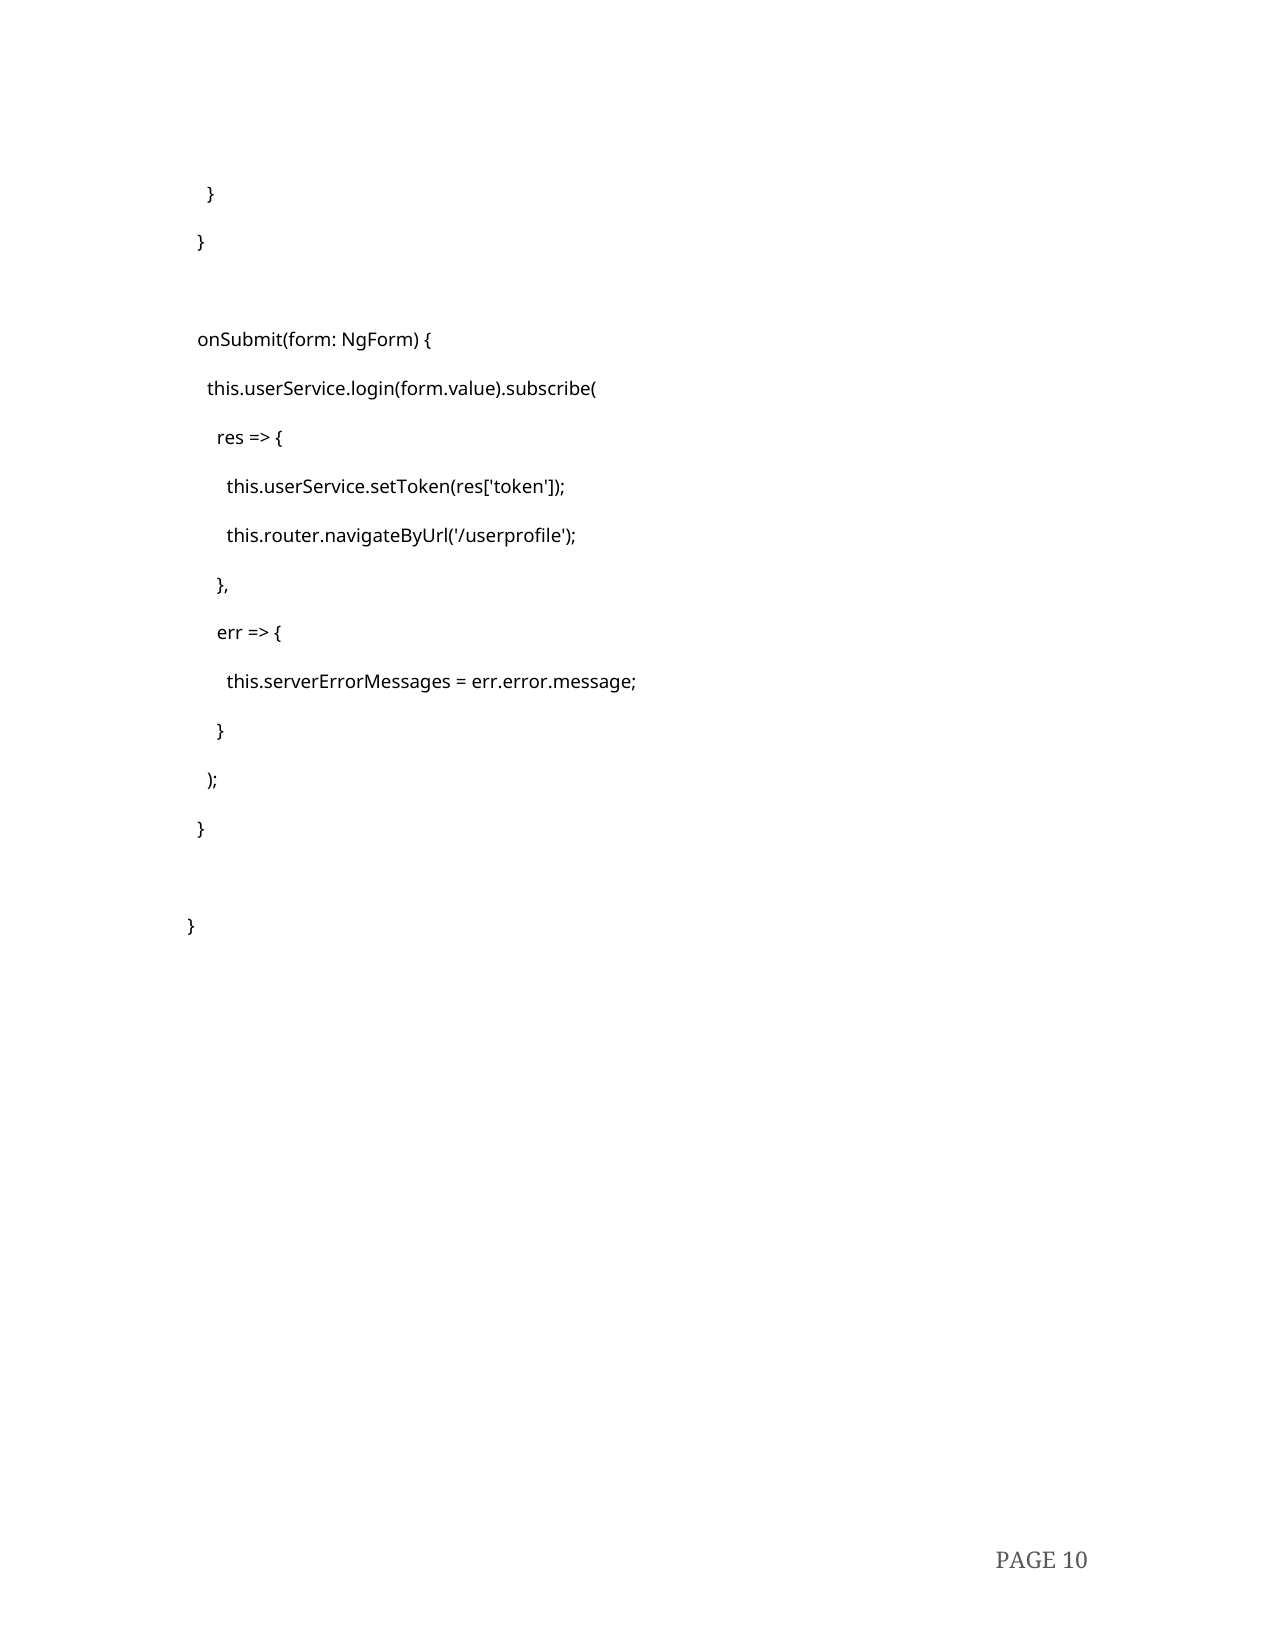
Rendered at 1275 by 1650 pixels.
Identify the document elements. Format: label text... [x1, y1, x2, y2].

text } [187, 913, 1087, 938]
text }, [187, 571, 1087, 596]
text this.router.navigateByUrl('/userprofile'); [187, 522, 1087, 547]
text err => { [187, 620, 1087, 645]
text this.userService.setToken(res['token']); [187, 473, 1087, 499]
text } [187, 229, 1087, 254]
text } [187, 717, 1087, 743]
text ); [187, 766, 1087, 792]
text res => { [187, 424, 1087, 450]
text } [187, 815, 1087, 841]
text onSubmit(form: NgForm) { [187, 327, 1087, 352]
text } [187, 180, 1087, 206]
text this.serverErrorMessages = err.error.message; [187, 668, 1087, 694]
text this.userService.login(form.value).subscribe( [187, 375, 1087, 401]
